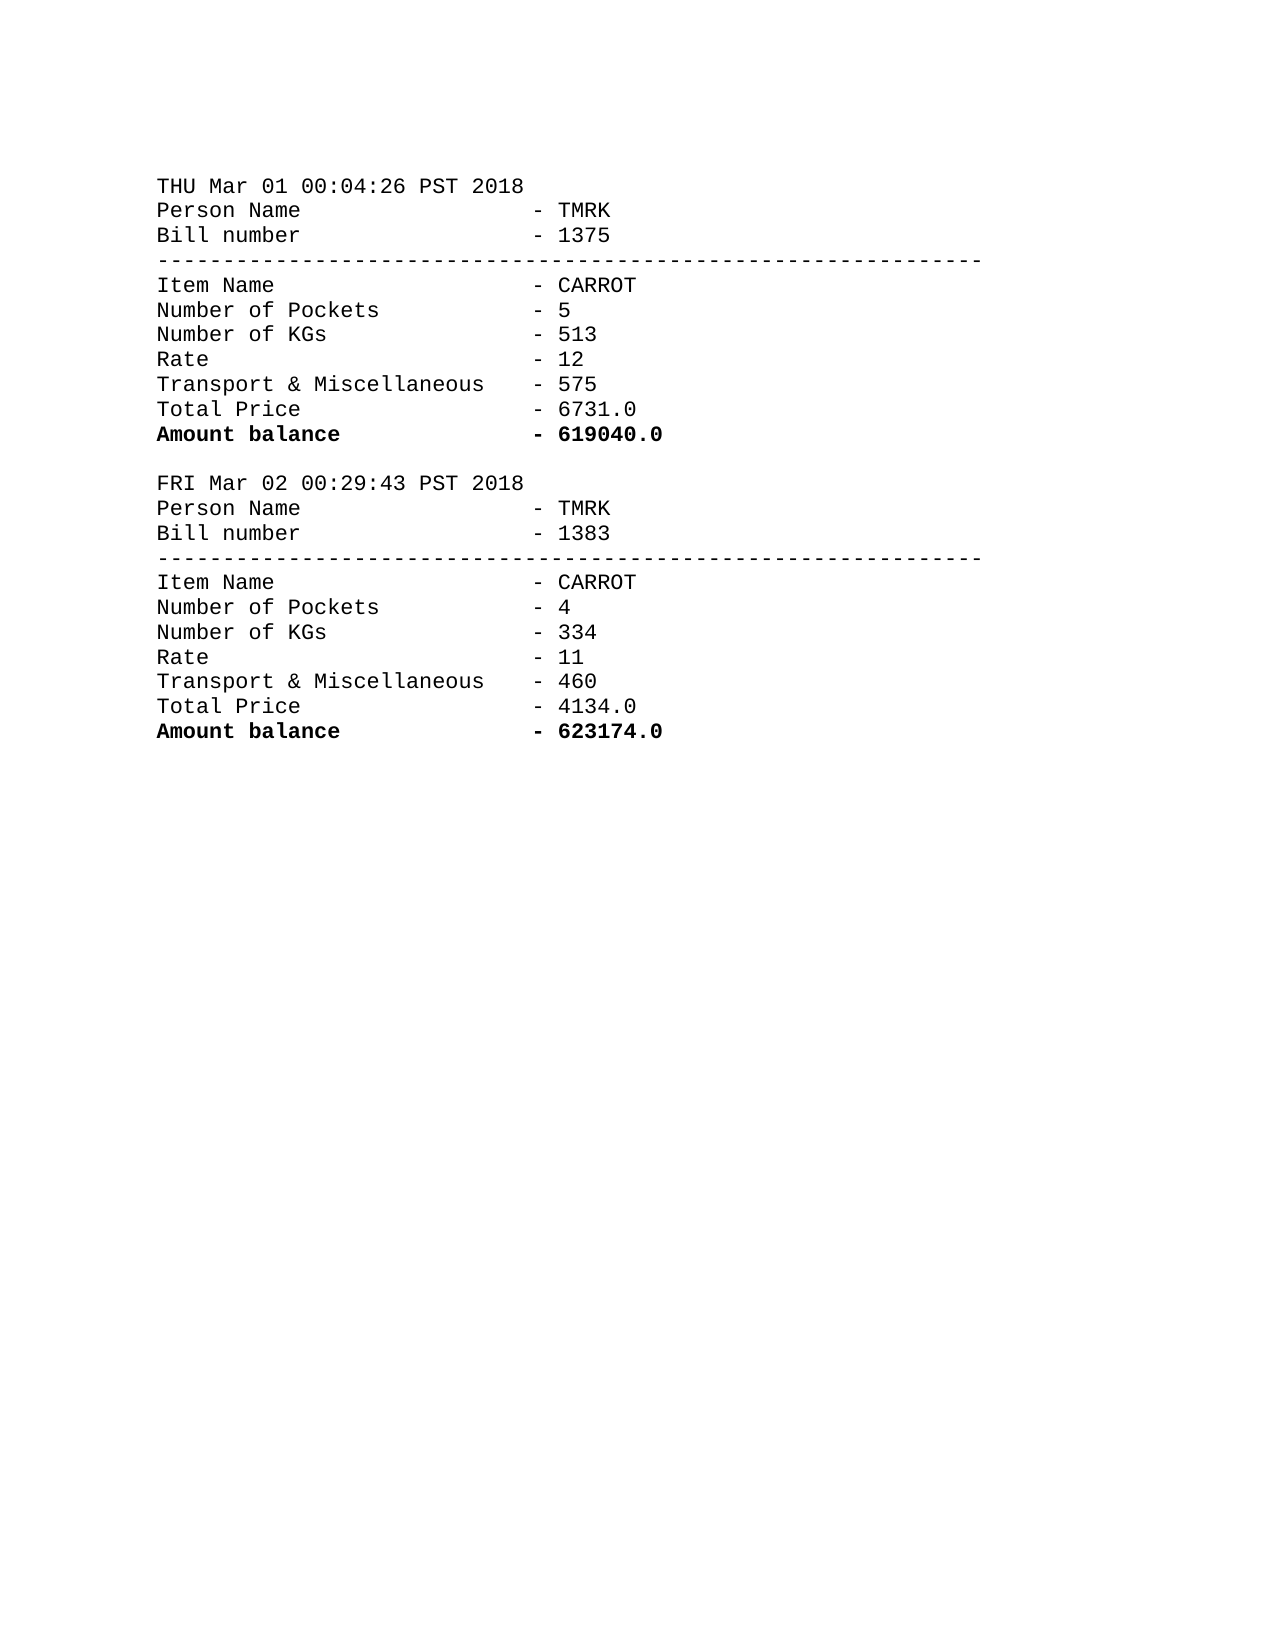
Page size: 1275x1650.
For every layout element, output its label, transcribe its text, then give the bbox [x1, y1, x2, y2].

text Number of KGs - 334 [156, 621, 1118, 646]
text THU Mar 01 00:04:26 PST 2018 [156, 175, 1118, 199]
text --------------------------------------------------------------- [156, 249, 1118, 274]
text Total Price - 4134.0 [156, 695, 1118, 720]
text FRI Mar 02 00:29:43 PST 2018 [156, 472, 1118, 497]
text Bill number - 1375 [156, 224, 1118, 249]
text Person Name - TMRK [156, 497, 1118, 522]
text Amount balance - 619040.0 [156, 423, 1118, 447]
text Transport & Miscellaneous - 460 [156, 671, 1118, 695]
text Total Price - 6731.0 [156, 398, 1118, 423]
text --------------------------------------------------------------- [156, 547, 1118, 571]
text Rate - 12 [156, 348, 1118, 373]
text Number of KGs - 513 [156, 323, 1118, 348]
text Rate - 11 [156, 646, 1118, 671]
text Bill number - 1383 [156, 522, 1118, 547]
text Amount balance - 623174.0 [156, 720, 1118, 745]
text Item Name - CARROT [156, 571, 1118, 596]
text Number of Pockets - 5 [156, 299, 1118, 323]
text Number of Pockets - 4 [156, 596, 1118, 621]
text Person Name - TMRK [156, 199, 1118, 224]
text Transport & Miscellaneous - 575 [156, 373, 1118, 398]
text Item Name - CARROT [156, 274, 1118, 299]
